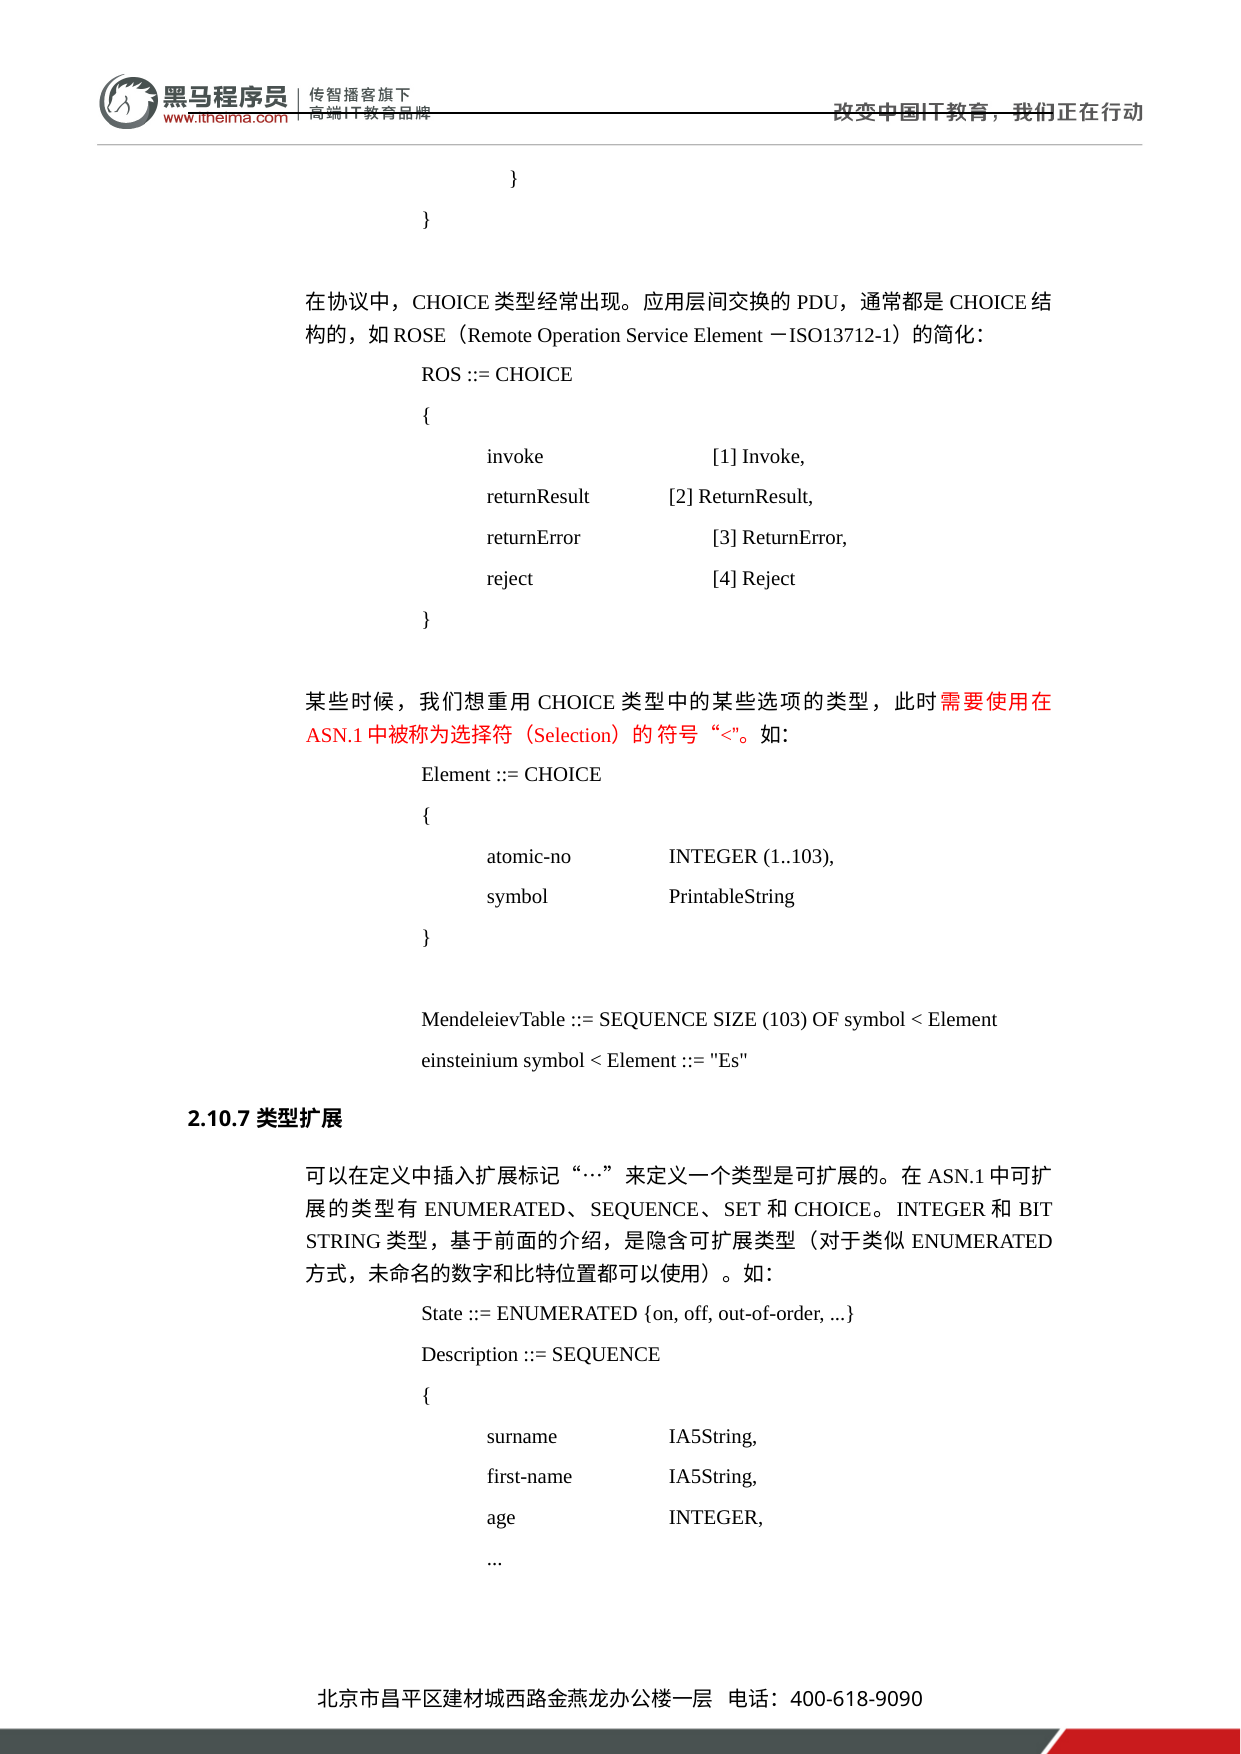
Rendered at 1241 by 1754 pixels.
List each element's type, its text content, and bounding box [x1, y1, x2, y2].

text returnError [3] ReturnError, [487, 521, 1053, 554]
text ... [487, 1542, 1053, 1574]
text } [508, 162, 1053, 194]
text State ::= ENUMERATED {on, off, out-of-order, ...} [421, 1297, 1053, 1329]
text } [421, 203, 1053, 235]
text returnResult [2] ReturnResult, [487, 480, 1053, 513]
text { [421, 399, 1053, 431]
text age INTEGER, [487, 1501, 1053, 1534]
picture [0, 1669, 1241, 1754]
text } [421, 603, 1053, 635]
text { [421, 799, 1053, 831]
text surname IA5String, [487, 1419, 1053, 1452]
text 某些时候，我们想重用CHOICE类型中的某些选项的类型，此时需要使用在ASN.1中被称为选择符（Selection）的 符号“<”。如： [306, 684, 1053, 749]
text symbol PrintableString [487, 880, 1053, 913]
text { [421, 1379, 1053, 1411]
text } [421, 921, 1053, 954]
text Description ::= SEQUENCE [421, 1338, 1053, 1370]
text 可以在定义中插入扩展标记“…”来定义一个类型是可扩展的。在ASN.1中可扩展的类型有ENUMERATED、SEQUENCE、SET和CHOICE。INTEGER和BIT STRING类型，基于前面的介绍，是隐含可扩展类型（对于类似ENUMERATED方式，未命名的数字和比特位置都可以使用）。如： [306, 1159, 1053, 1289]
text invoke [1] Invoke, [487, 439, 1053, 472]
picture [0, 3, 1241, 153]
text 在协议中，CHOICE类型经常出现。应用层间交换的PDU，通常都是CHOICE结构的，如ROSE（Remote Operation Service Element －ISO13712-1）的简化： [306, 284, 1053, 349]
text Element ::= CHOICE [421, 758, 1053, 790]
text ROS ::= CHOICE [421, 358, 1053, 390]
text first-name IA5String, [487, 1460, 1053, 1493]
text 类型扩展 [187, 1101, 1053, 1134]
text einsteinium symbol < Element ::= "Es" [421, 1044, 1053, 1076]
text reject [4] Reject [487, 562, 1053, 594]
text MendeleievTable ::= SEQUENCE SIZE (103) OF symbol < Element [421, 1003, 1053, 1035]
text atomic-no INTEGER (1..103), [487, 839, 1053, 872]
